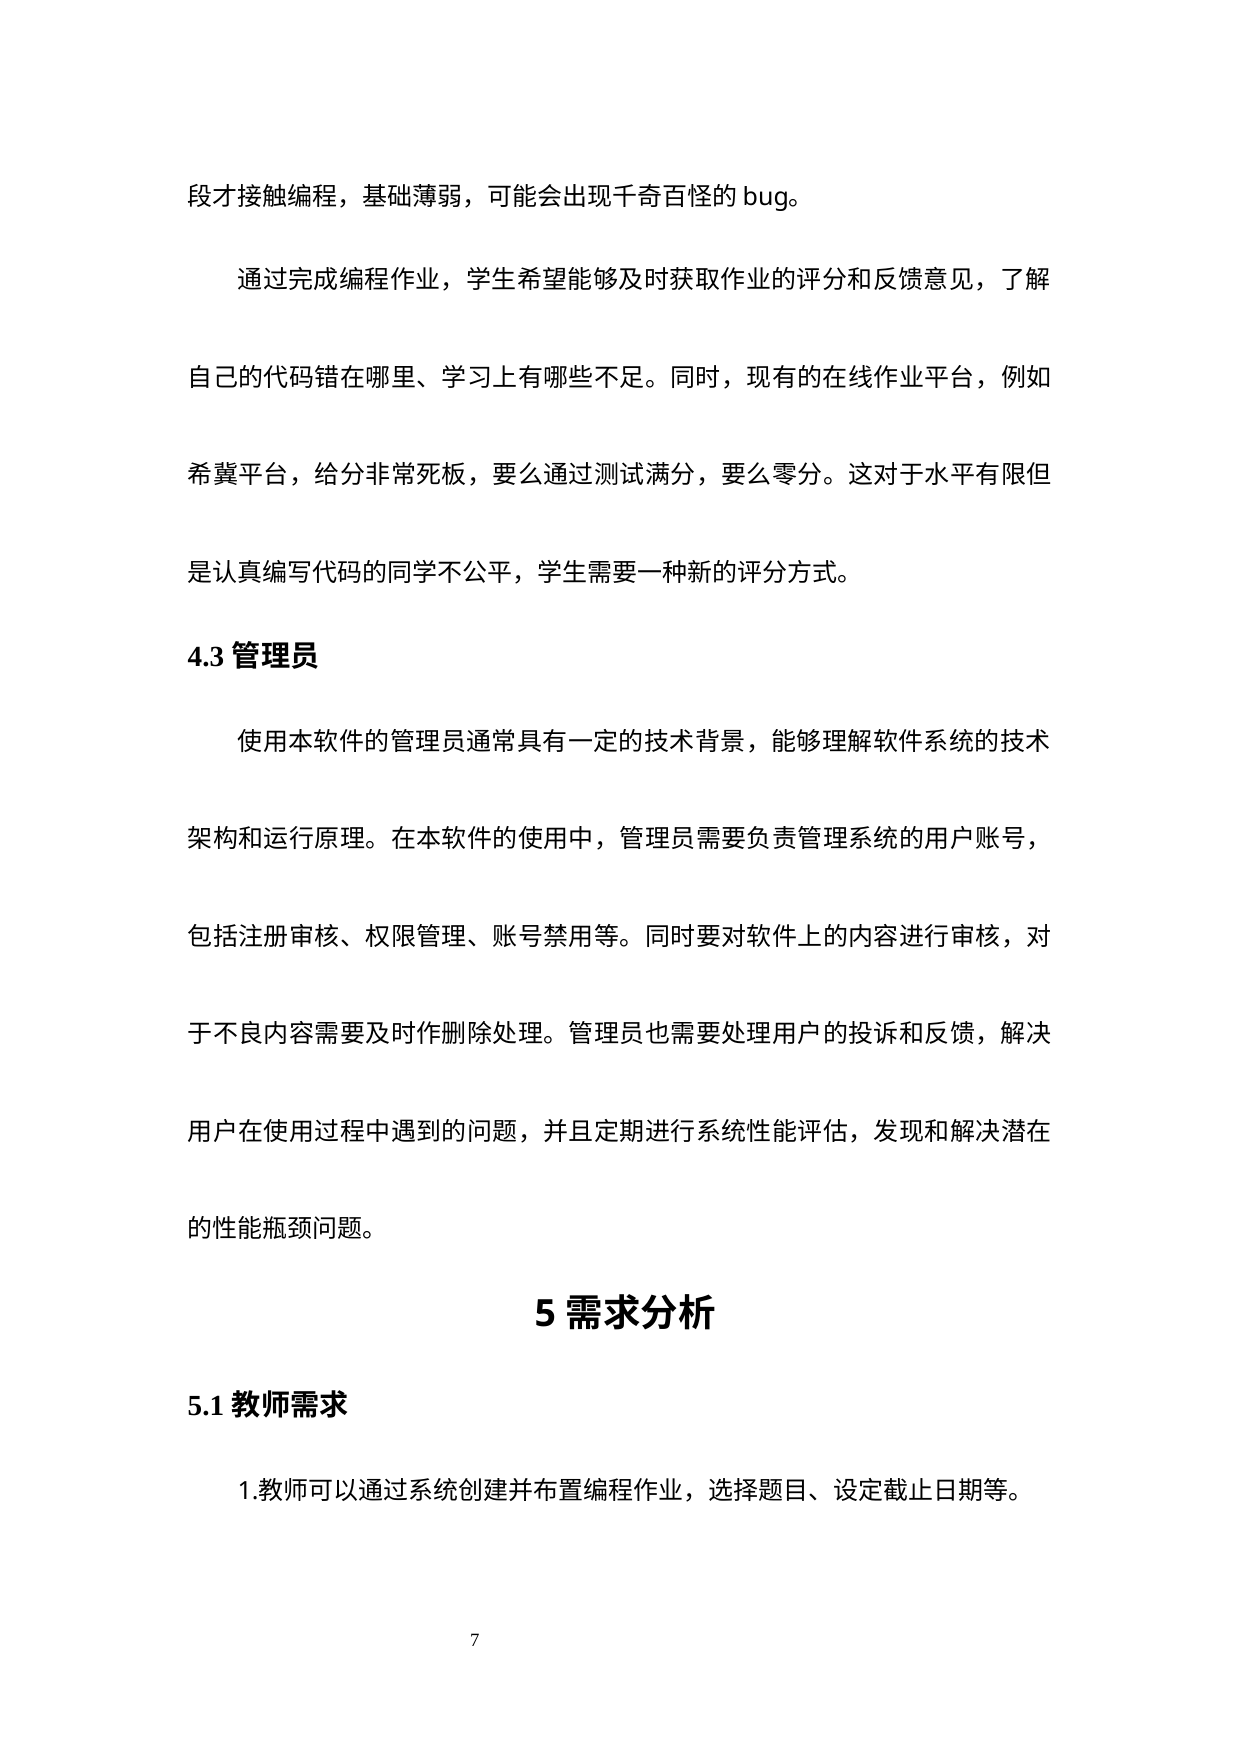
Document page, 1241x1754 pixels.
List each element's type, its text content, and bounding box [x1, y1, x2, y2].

text 1.教师可以通过系统创建并布置编程作业，选择题目、设定截止日期等。 [187, 1456, 1053, 1521]
text 4.3 管理员 [187, 621, 1053, 686]
text 通过完成编程作业，学生希望能够及时获取作业的评分和反馈意见，了解自己的代码错在哪里、学习上有哪些不足。同时，现有的在线作业平台，例如希冀平台，给分非常死板，要么通过测试满分，要么零分。这对于水平有限但是认真编写代码的同学不公平，学生需要一种新的评分方式。 [187, 245, 1053, 603]
text 5 需求分析 [187, 1277, 1053, 1342]
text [187, 162, 1053, 227]
text 使用本软件的管理员通常具有一定的技术背景，能够理解软件系统的技术架构和运行原理。在本软件的使用中，管理员需要负责管理系统的用户账号，包括注册审核、权限管理、账号禁用等。同时要对软件上的内容进行审核，对于不良内容需要及时作删除处理。管理员也需要处理用户的投诉和反馈，解决用户在使用过程中遇到的问题，并且定期进行系统性能评估，发现和解决潜在的性能瓶颈问题。 [187, 707, 1053, 1259]
text 5.1 教师需求 [187, 1370, 1053, 1435]
